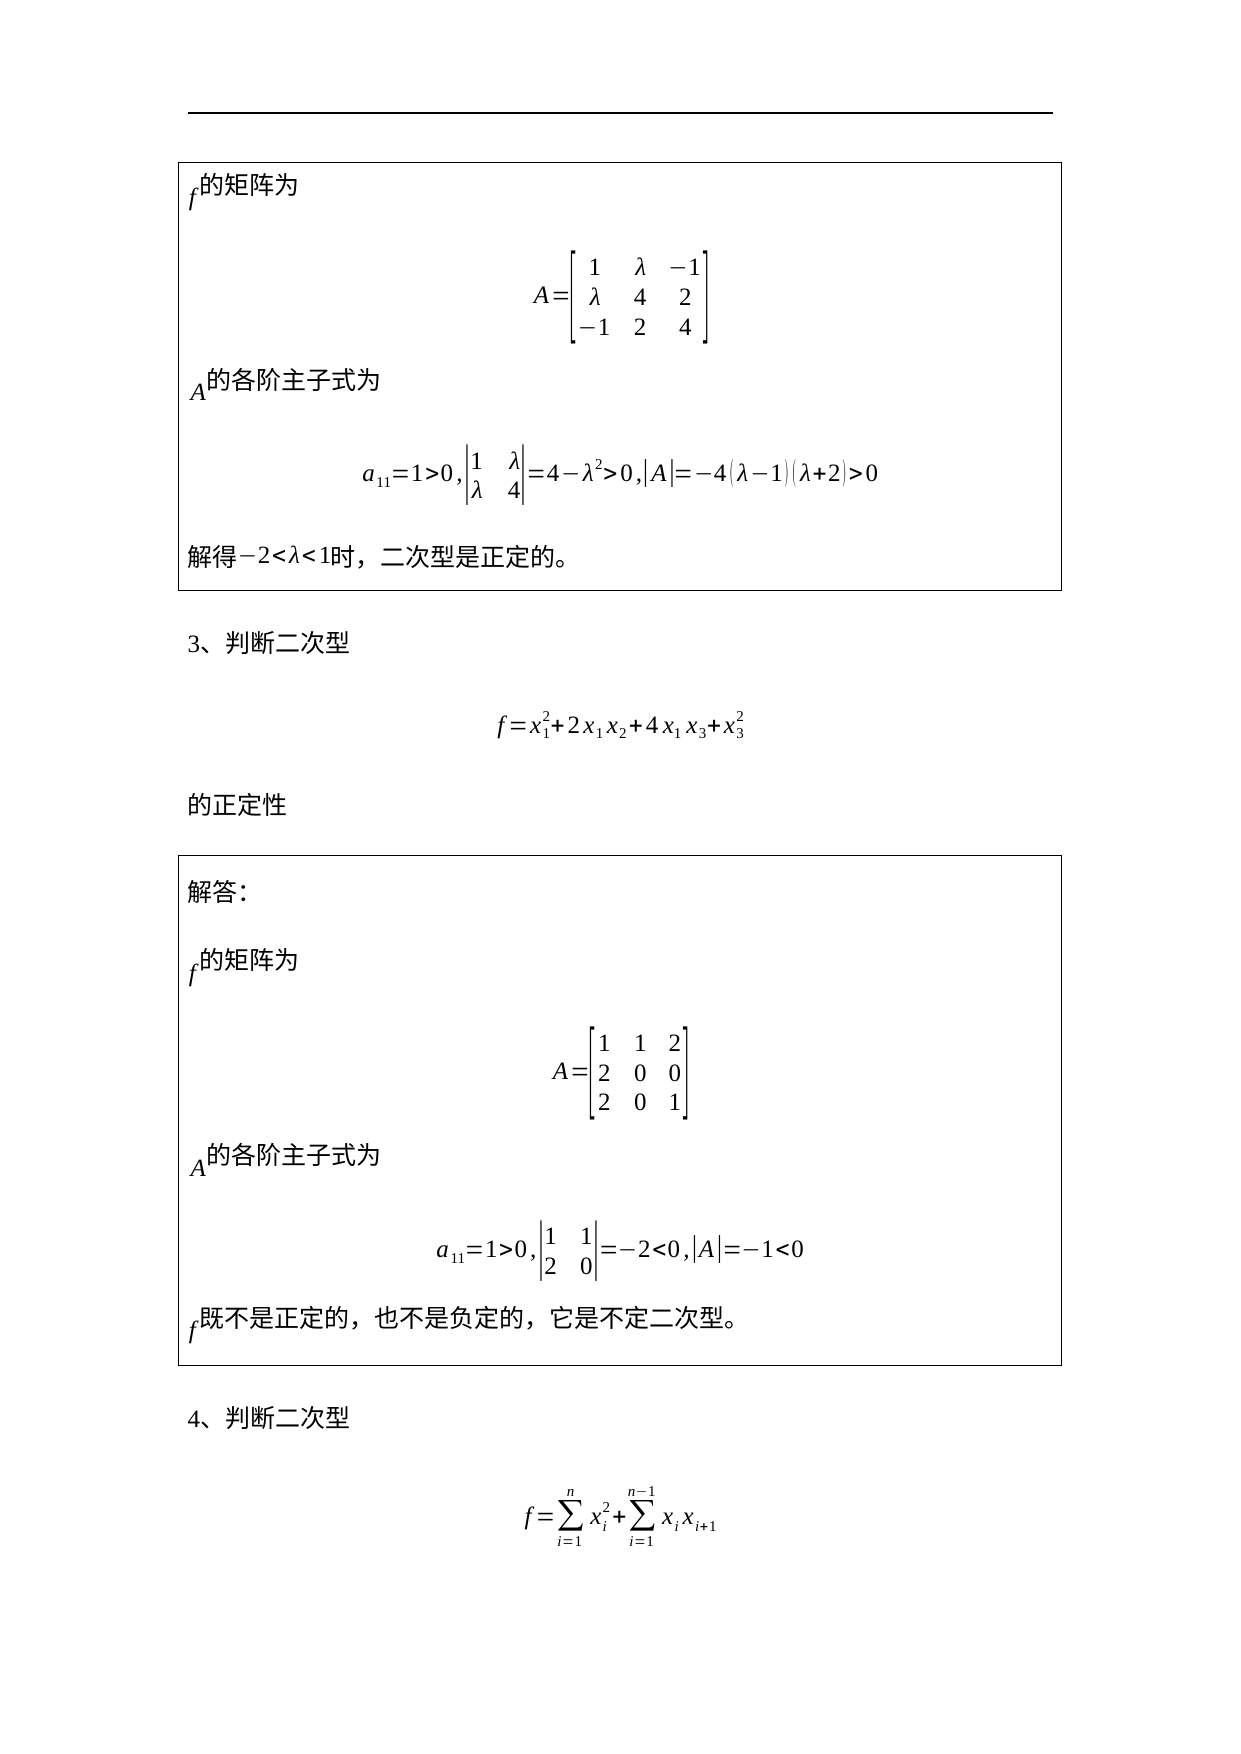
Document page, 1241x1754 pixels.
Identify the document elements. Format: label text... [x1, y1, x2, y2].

text 的各阶主子式为 [179, 357, 1061, 425]
text 的各阶主子式为 [179, 1133, 1061, 1201]
text 既不是正定的，也不是负定的，它是不定二次型。 [179, 1295, 1061, 1365]
text 解答： [179, 856, 1061, 923]
text 3、判断二次型 [187, 609, 1053, 674]
text 解得时，二次型是正定的。 [179, 519, 1061, 590]
text 的矩阵为 [179, 938, 1061, 1006]
text 的正定性 [187, 771, 1053, 836]
text 4、判断二次型 [187, 1384, 1053, 1449]
text 的矩阵为 [179, 163, 1061, 230]
